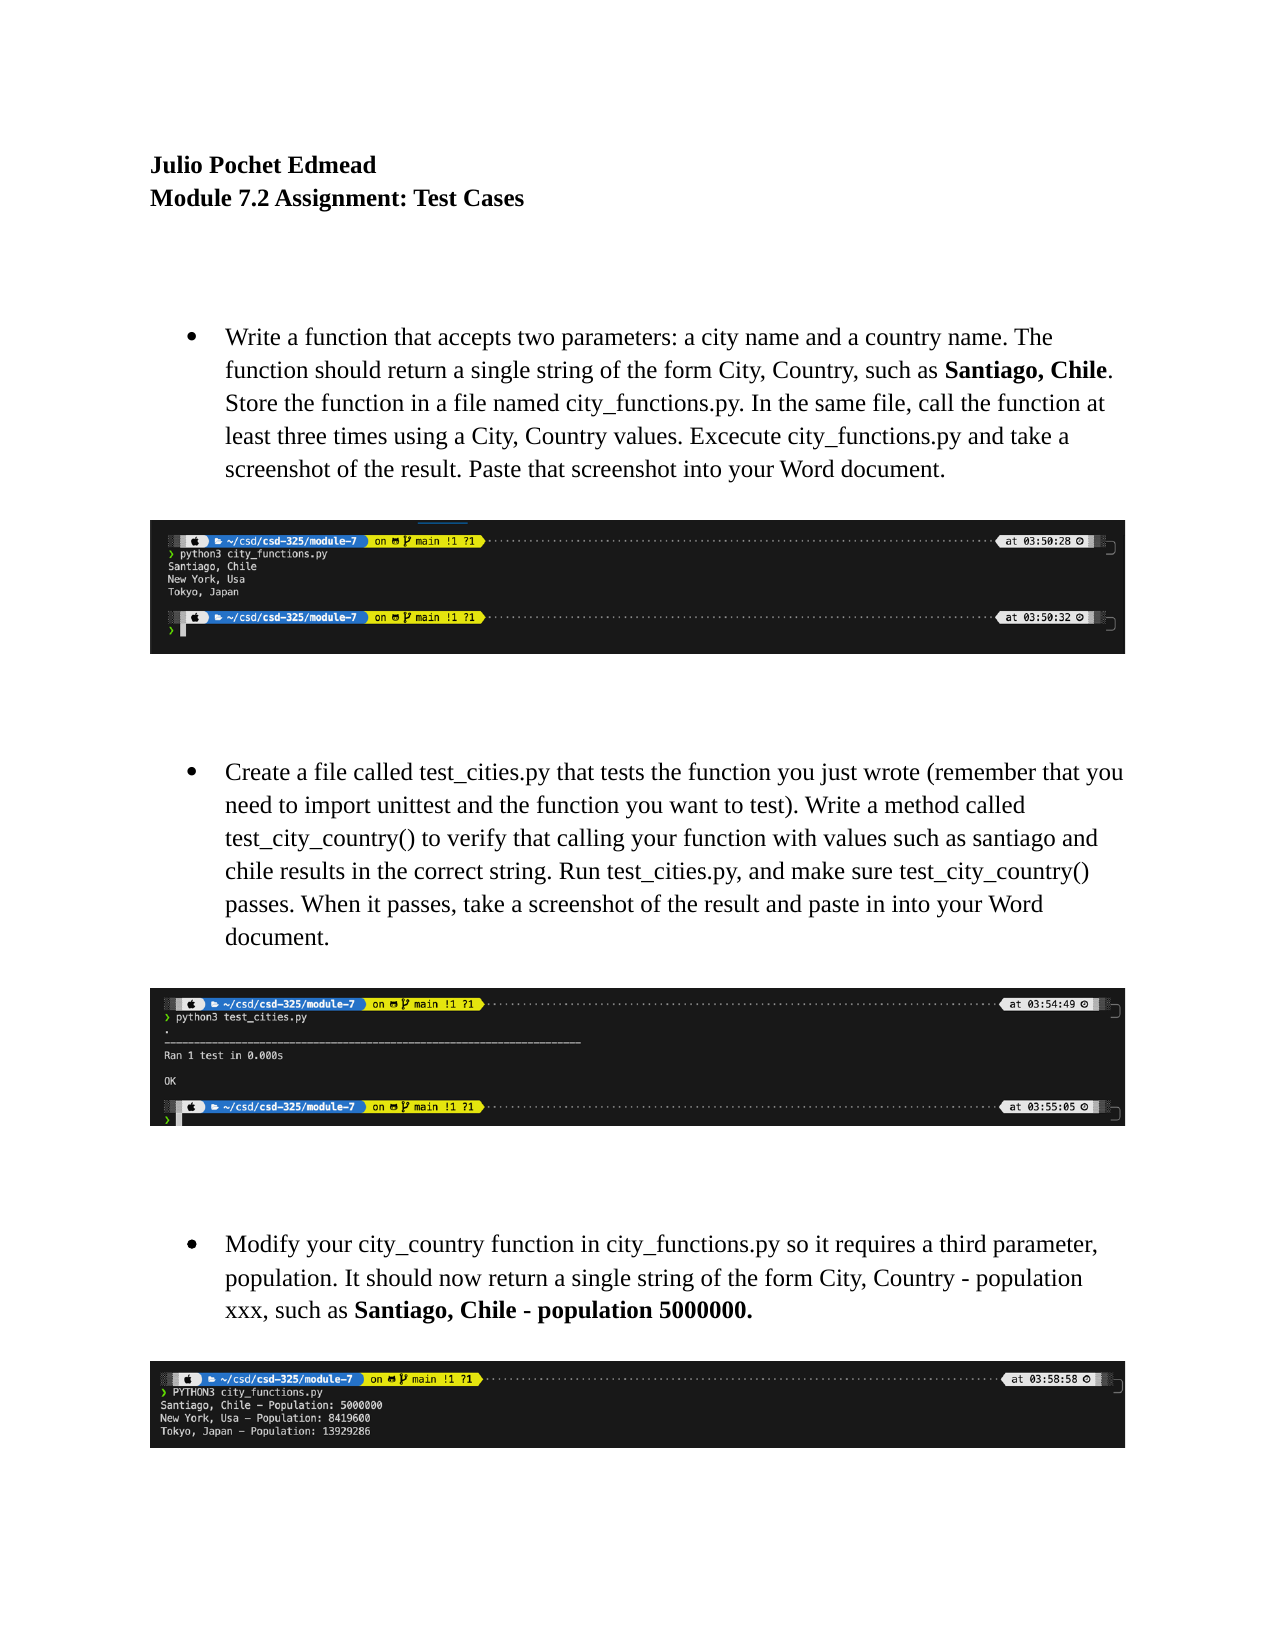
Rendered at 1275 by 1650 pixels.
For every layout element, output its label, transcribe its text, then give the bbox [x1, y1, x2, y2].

list Write a function that accepts two parameters: a city name and a country name. The function should return a single string of the form City, Country, such as Santiago, Chile. Store the function in a file named city_functions.py. In the same file, call the function at least three times using a City, Country values. Excecute city_functions.py and take a screenshot of the result. Paste that screenshot into your Word document. [187, 322, 1125, 483]
list Create a file called test_cities.py that tests the function you just wrote (remember that you need to import unittest and the function you want to test). Write a method called test_city_country() to verify that calling your function with values such as santiago and chile results in the correct string. Run test_cities.py, and make sure test_city_country() passes. When it passes, take a screenshot of the result and paste in into your Word document. [187, 757, 1125, 951]
picture [150, 520, 1125, 654]
text Julio Pochet Edmead [150, 150, 1125, 179]
picture [150, 988, 1125, 1126]
text Module 7.2 Assignment: Test Cases [150, 183, 1125, 212]
picture [150, 1361, 1125, 1448]
list Modify your city_country function in city_functions.py so it requires a third parameter, population. It should now return a single string of the form City, Country - population xxx, such as Santiago, Chile - population 5000000. [187, 1229, 1125, 1324]
